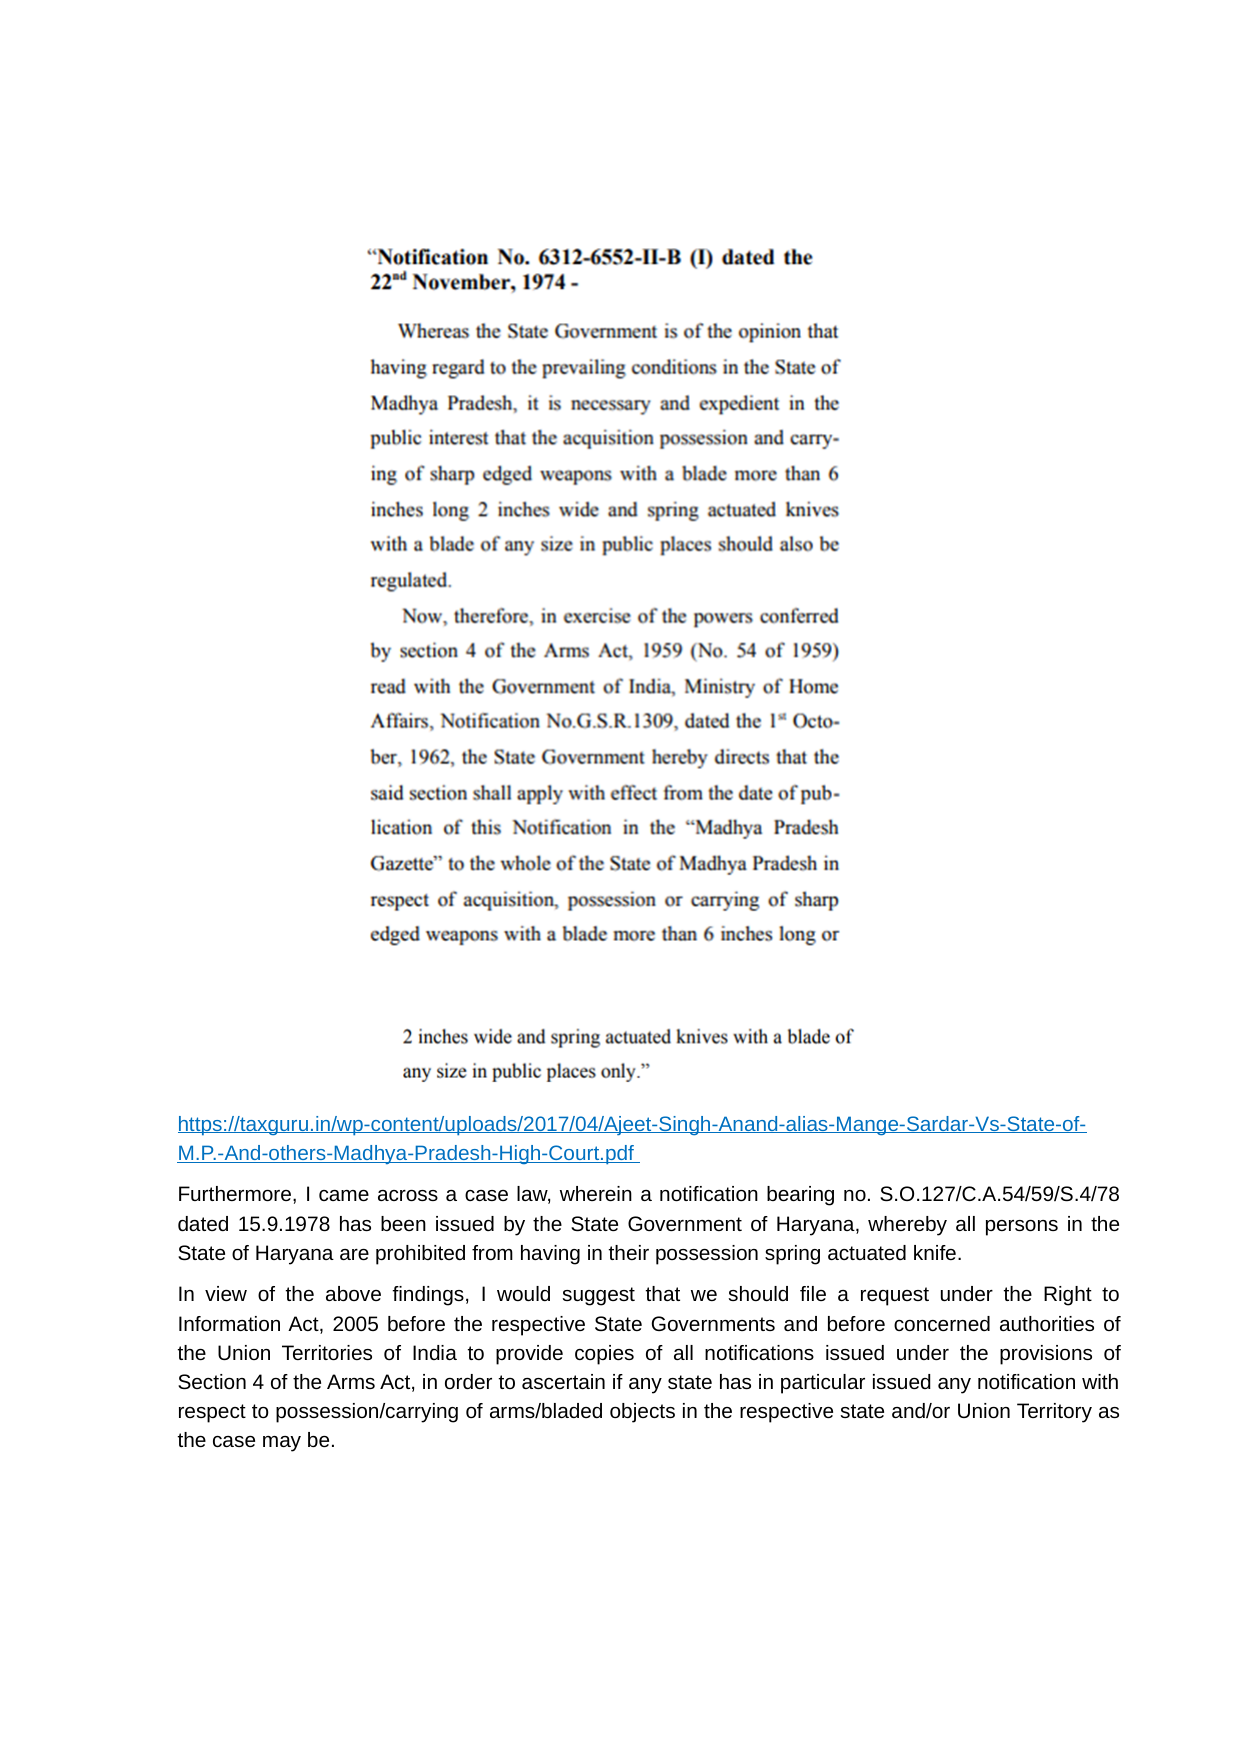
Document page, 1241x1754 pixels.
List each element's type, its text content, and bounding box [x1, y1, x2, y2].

picture [349, 236, 891, 978]
picture [366, 989, 875, 1094]
text https://taxguru.in/wp-content/uploads/2017/04/Ajeet-Singh-Anand-alias-Mange-Sardar-Vs-State-of-M.P.-And-others-Madhya-Pradesh-High-Court.pdf [177, 1106, 1122, 1164]
text Furthermore, I came across a case law, wherein a notification bearing no. S.O.127/C.A.54/59/S.4/78 dated 15.9.1978 has been issued by the State Government of Haryana, whereby all persons in the State of Haryana are prohibited from having in their possession spring actuated knife. [177, 1177, 1122, 1264]
text In view of the above findings, I would suggest that we should file a request under the Right to Information Act, 2005 before the respective State Governments and before concerned authorities of the Union Territories of India to provide copies of all notifications issued under the provisions of Section 4 of the Arms Act, in order to ascertain if any state has in particular issued any notification with respect to possession/carrying of arms/bladed objects in the respective state and/or Union Territory as the case may be. [177, 1277, 1122, 1452]
